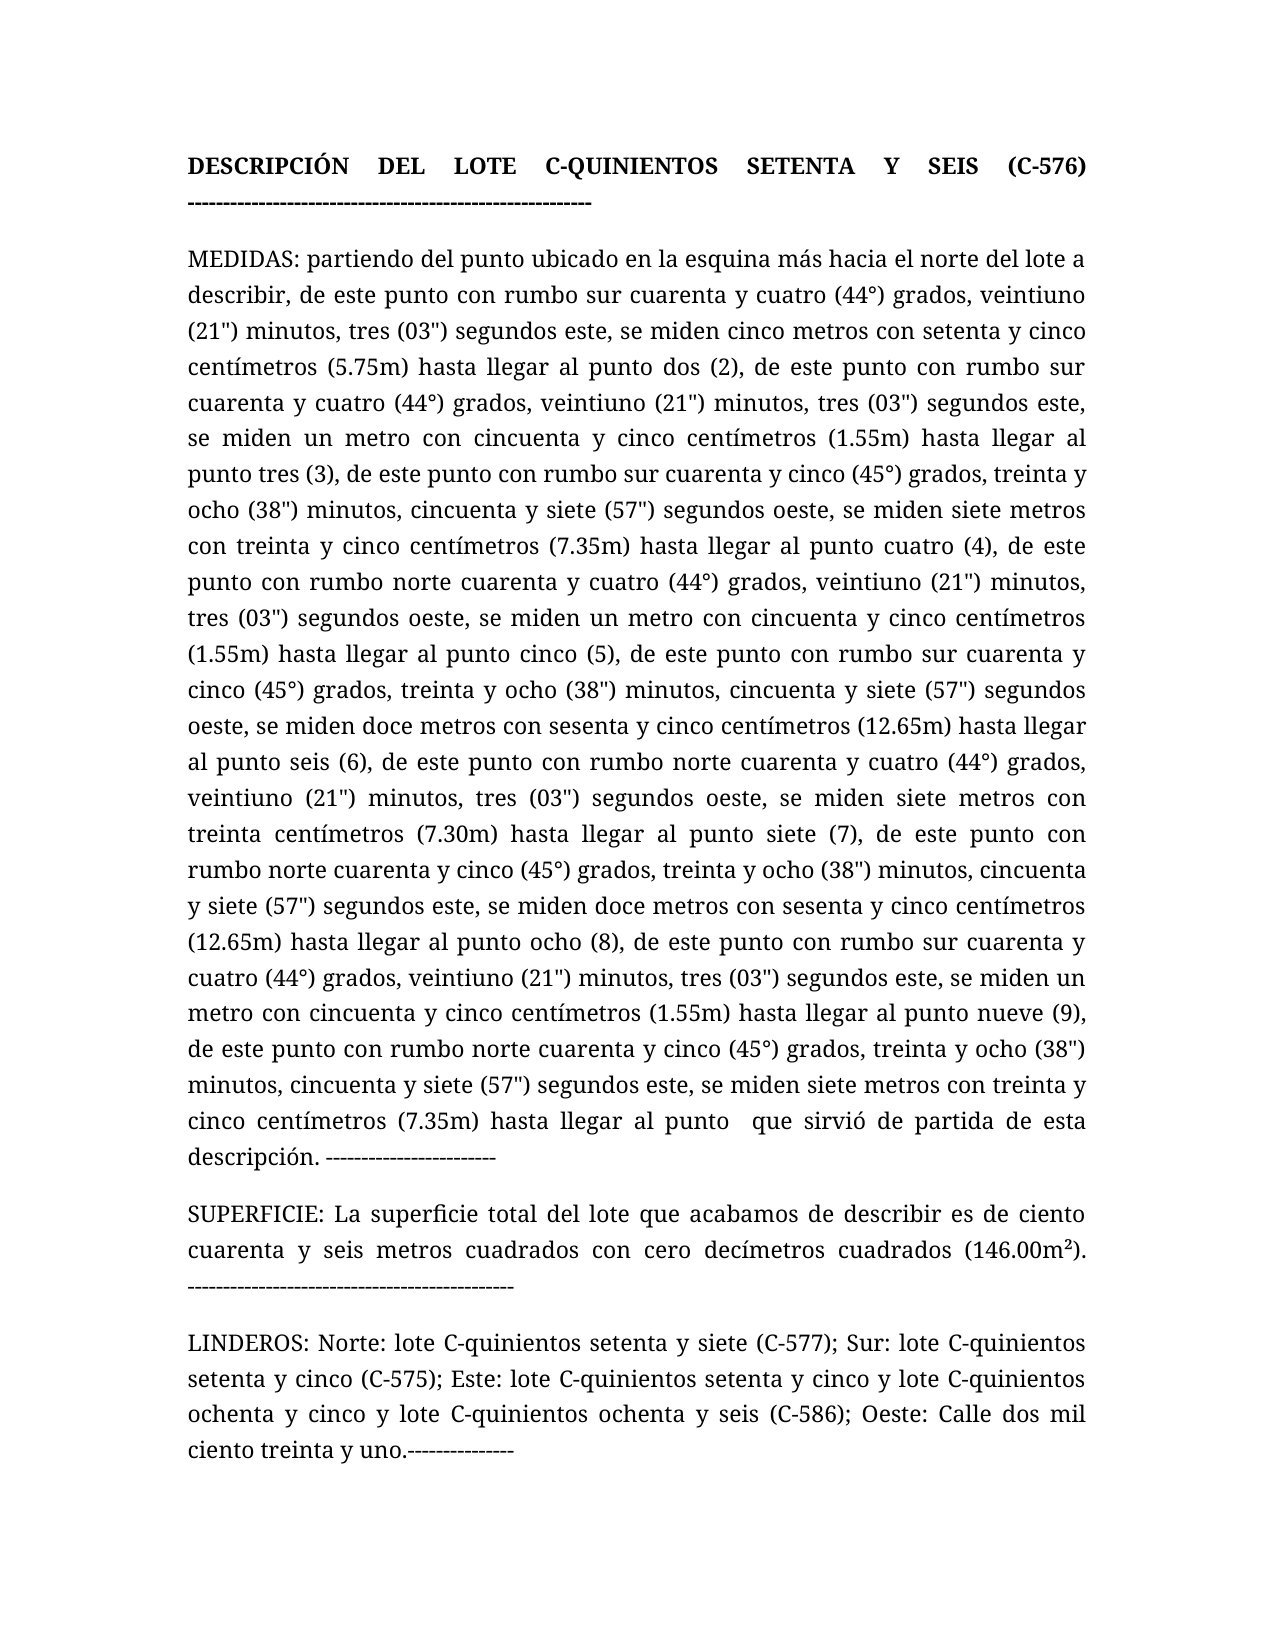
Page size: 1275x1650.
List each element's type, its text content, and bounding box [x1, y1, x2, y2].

text DESCRIPCIÓN DEL LOTE C-QUINIENTOS SETENTA Y SEIS (C-576) --------------------------------------------------------- [187, 150, 1087, 217]
text MEDIDAS: partiendo del punto ubicado en la esquina más hacia el norte del lote a describir, de este punto con rumbo sur cuarenta y cuatro (44°) grados, veintiuno (21") minutos, tres (03") segundos este, se miden cinco metros con setenta y cinco centímetros (5.75m) hasta llegar al punto dos (2), de este punto con rumbo sur cuarenta y cuatro (44°) grados, veintiuno (21") minutos, tres (03") segundos este, se miden un metro con cincuenta y cinco centímetros (1.55m) hasta llegar al punto tres (3), de este punto con rumbo sur cuarenta y cinco (45°) grados, treinta y ocho (38") minutos, cincuenta y siete (57") segundos oeste, se miden siete metros con treinta y cinco centímetros (7.35m) hasta llegar al punto cuatro (4), de este punto con rumbo norte cuarenta y cuatro (44°) grados, veintiuno (21") minutos, tres (03") segundos oeste, se miden un metro con cincuenta y cinco centímetros (1.55m) hasta llegar al punto cinco (5), de este punto con rumbo sur cuarenta y cinco (45°) grados, treinta y ocho (38") minutos, cincuenta y siete (57") segundos oeste, se miden doce metros con sesenta y cinco centímetros (12.65m) hasta llegar al punto seis (6), de este punto con rumbo norte cuarenta y cuatro (44°) grados, veintiuno (21") minutos, tres (03") segundos oeste, se miden siete metros con treinta centímetros (7.30m) hasta llegar al punto siete (7), de este punto con rumbo norte cuarenta y cinco (45°) grados, treinta y ocho (38") minutos, cincuenta y siete (57") segundos este, se miden doce metros con sesenta y cinco centímetros (12.65m) hasta llegar al punto ocho (8), de este punto con rumbo sur cuarenta y cuatro (44°) grados, veintiuno (21") minutos, tres (03") segundos este, se miden un metro con cincuenta y cinco centímetros (1.55m) hasta llegar al punto nueve (9), de este punto con rumbo norte cuarenta y cinco (45°) grados, treinta y ocho (38") minutos, cincuenta y siete (57") segundos este, se miden siete metros con treinta y cinco centímetros (7.35m) hasta llegar al punto que sirvió de partida de esta descripción. ------------------------ [187, 243, 1087, 1172]
text SUPERFICIE: La superficie total del lote que acabamos de describir es de ciento cuarenta y seis metros cuadrados con cero decímetros cuadrados (146.00m²). ---------------------------------------------- [187, 1198, 1087, 1301]
text LINDEROS: Norte: lote C-quinientos setenta y siete (C-577); Sur: lote C-quinientos setenta y cinco (C-575); Este: lote C-quinientos setenta y cinco y lote C-quinientos ochenta y cinco y lote C-quinientos ochenta y seis (C-586); Oeste: Calle dos mil ciento treinta y uno.--------------- [187, 1327, 1087, 1466]
